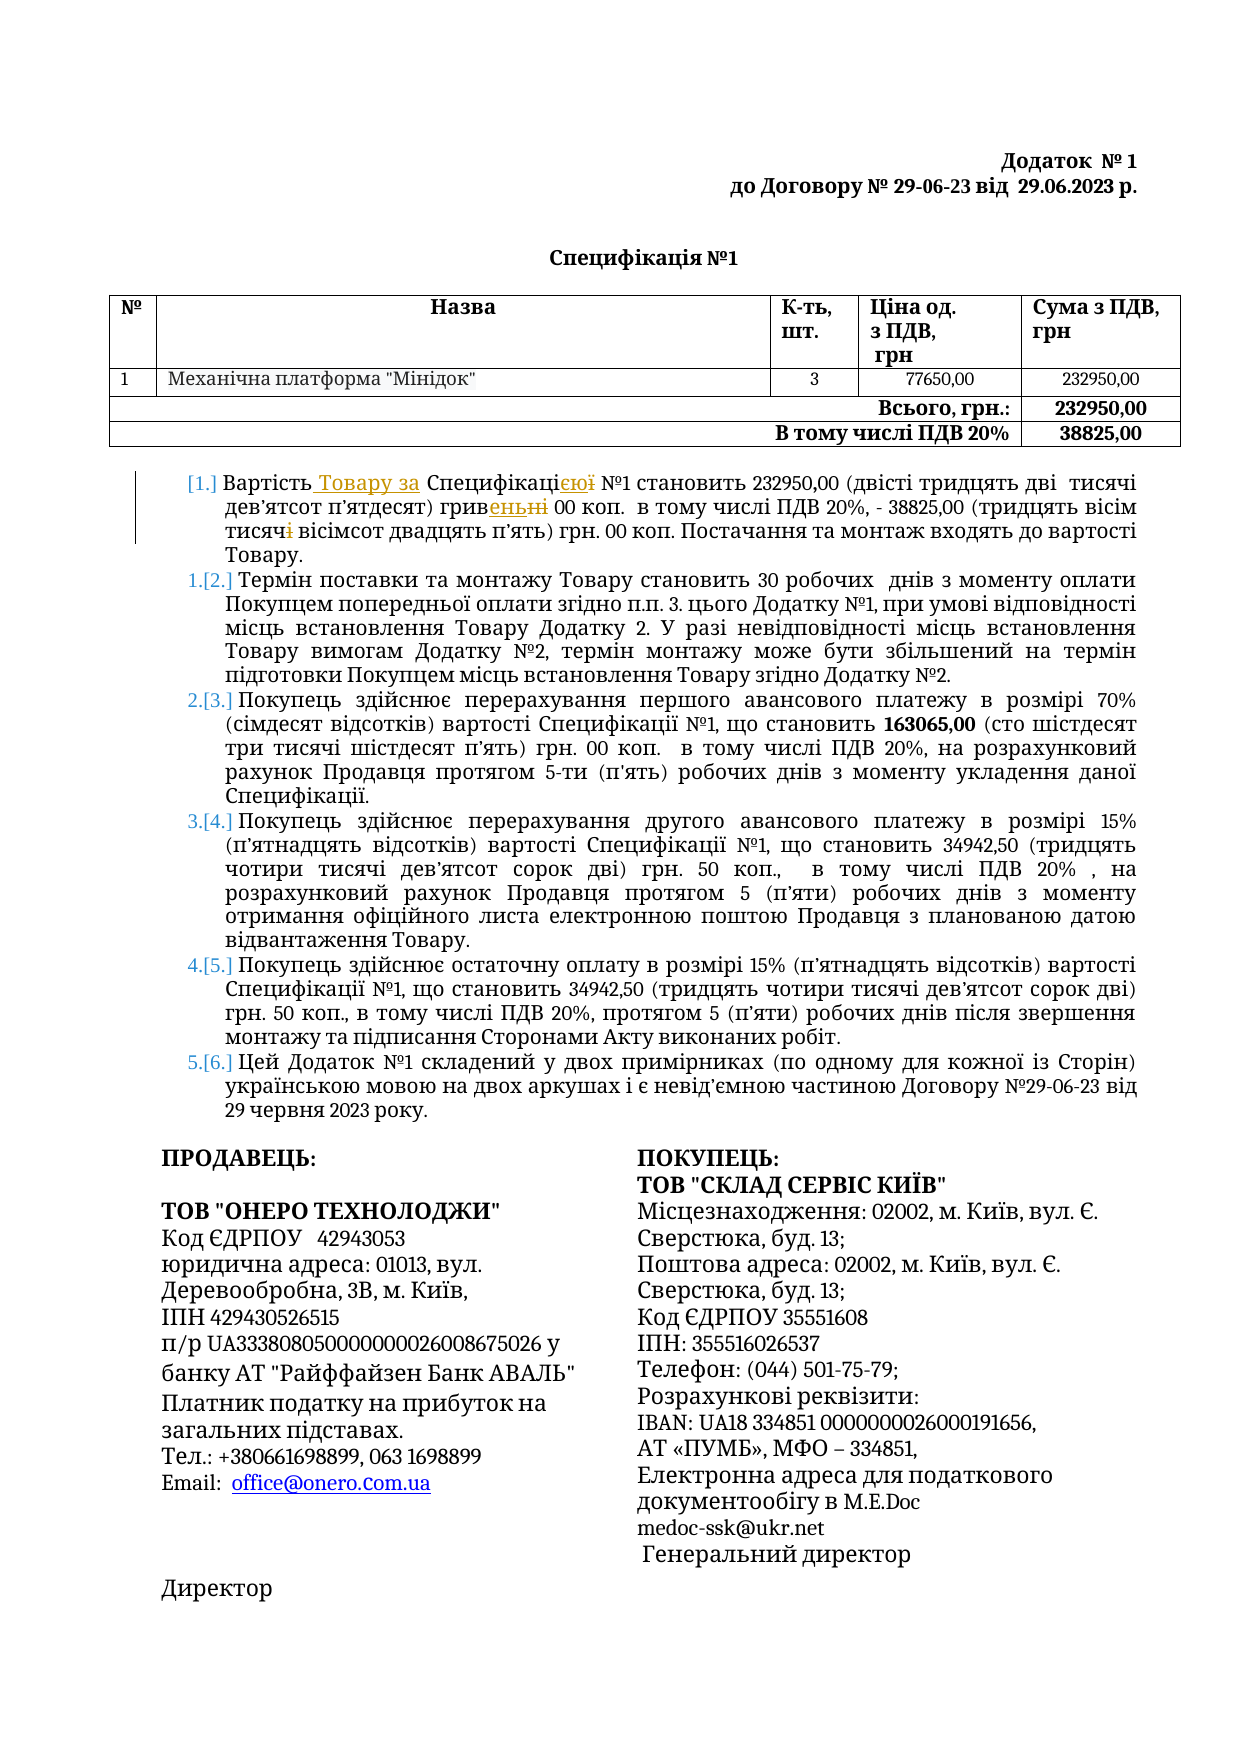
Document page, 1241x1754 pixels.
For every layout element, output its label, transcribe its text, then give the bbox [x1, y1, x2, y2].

table_header К-ть, шт. [771, 296, 858, 367]
text Специфікація №1 [150, 247, 1137, 271]
list Вартість Специфікаці №1 становить 232950,00 (двісті тридцять дві тисячі дев’ятсот п’ятдесят) грив 00 коп. в тому числі ПДВ 20%, - 38825,00 (тридцять вісім тисяч вісімсот двадцять п’ять) грн. 00 коп. Постачання та монтаж входять до вартості Товару. [187, 471, 1137, 568]
table_cell В тому числі ПДВ 20% [110, 422, 1021, 446]
table_cell Всього, грн.: [110, 397, 1021, 421]
table_cell 3 [771, 369, 858, 396]
list Цей Додаток №1 складений у двох примірниках (по одному для кожної із Сторін) українською мовою на двох аркушах і є невід’ємною частиною Договору №29-06-23 від 29 червня 2023 року. [187, 1050, 1137, 1122]
table_header Ціна од. з ПДВ, грн [859, 296, 1021, 367]
list Покупець здійснює перерахування першого авансового платежу в розмірі 70% (сімдесят відсотків) вартості Специфікації №1, що становить 163065,00 (сто шістдесят три тисячі шістдесят п’ять) грн. 00 коп. в тому числі ПДВ 20%, на розрахунковий рахунок Продавця протягом 5-ти (п'ять) робочих днів з моменту укладення даної Специфікації. [187, 688, 1137, 809]
table_cell 232950,00 [1022, 369, 1180, 396]
table_cell 38825,00 [1022, 422, 1180, 446]
list Покупець здійснює перерахування другого авансового платежу в розмірі 15% (п’ятнадцять відсотків) вартості Специфікації №1, що становить 34942,50 (тридцять чотири тисячі дев’ятсот сорок дві) грн. 50 коп., в тому числі ПДВ 20% , на розрахунковий рахунок Продавця протягом 5 (п’яти) робочих днів з моменту отримання офіційного листа електронною поштою Продавця з планованою датою відвантаження Товару. [187, 809, 1137, 953]
table_header Сума з ПДВ, грн [1022, 296, 1180, 367]
table_cell 77650,00 [859, 369, 1021, 396]
text Додаток № 1 до Договору № 29-06-23 від 29.06.2023 р. [150, 150, 1137, 199]
table_cell Механічна платформа "Мінідок" [157, 369, 770, 396]
table_cell 1 [110, 369, 156, 396]
table_header Назва [157, 296, 770, 367]
list Термін поставки та монтажу Товару становить 30 робочих днів з моменту оплати Покупцем попередньої оплати згідно п.п. 3. цього Додатку №1, при умові відповідності місць встановлення Товару Додатку 2. У разі невідповідності місць встановлення Товару вимогам Додатку №2, термін монтажу може бути збільшений на термін підготовки Покупцем місць встановлення Товару згідно Додатку №2. [187, 568, 1137, 688]
table_cell 232950,00 [1022, 397, 1180, 421]
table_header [626, 1146, 1198, 1602]
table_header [150, 1146, 626, 1602]
list Покупець здійснює остаточну оплату в розмірі 15% (п’ятнадцять відсотків) вартості Специфікації №1, що становить 34942,50 (тридцять чотири тисячі дев’ятсот сорок дві) грн. 50 коп., в тому числі ПДВ 20%, протягом 5 (п’яти) робочих днів після звершення монтажу та підписання Сторонами Акту виконаних робіт. [187, 953, 1137, 1050]
table_header № [110, 296, 156, 367]
